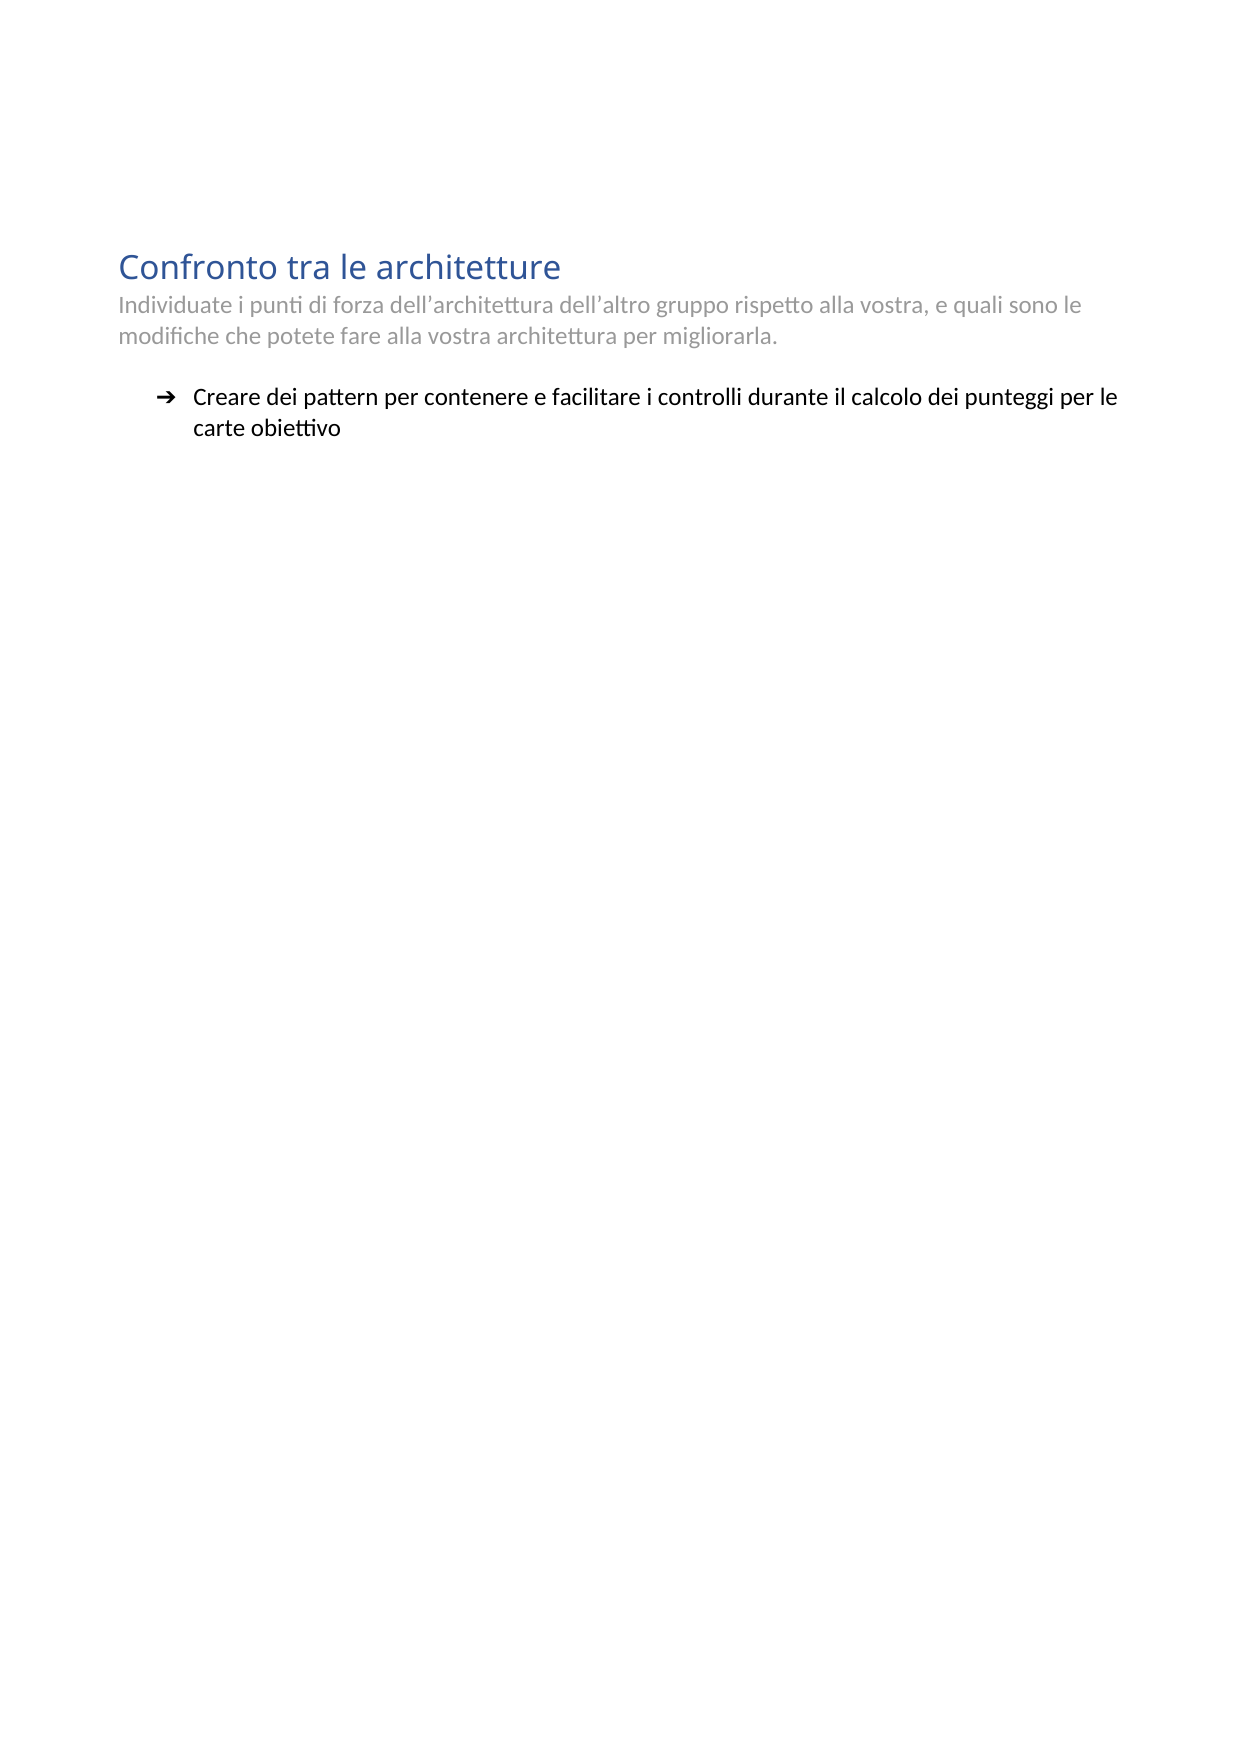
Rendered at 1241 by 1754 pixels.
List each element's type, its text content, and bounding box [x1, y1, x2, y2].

list Creare dei pattern per contenere e facilitare i controlli durante il calcolo dei punteggi per le carte obiettivo [156, 381, 1122, 442]
subtitle Confronto tra le architetture [118, 244, 1122, 289]
text Individuate i punti di forza dell’architettura dell’altro gruppo rispetto alla vostra, e quali sono le modifiche che potete fare alla vostra architettura per migliorarla. [118, 289, 1122, 351]
